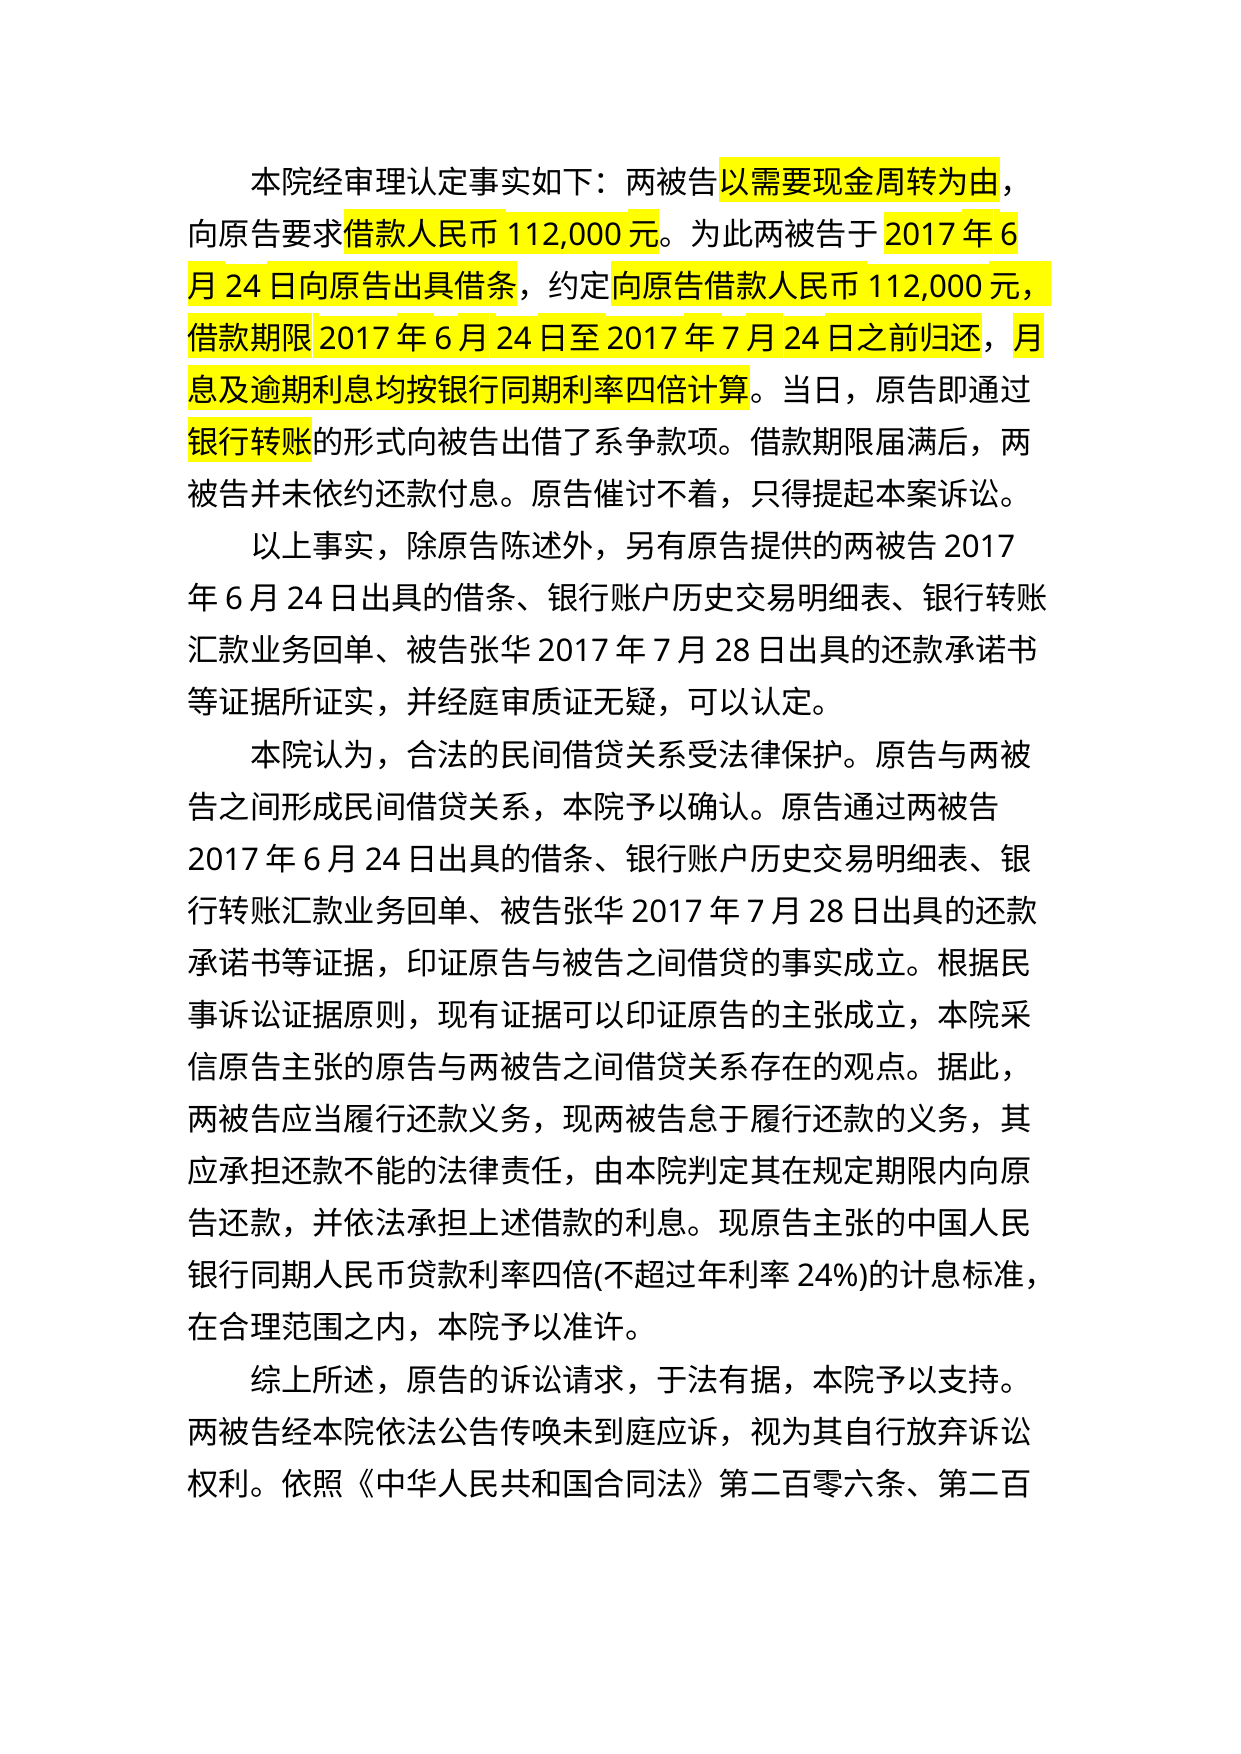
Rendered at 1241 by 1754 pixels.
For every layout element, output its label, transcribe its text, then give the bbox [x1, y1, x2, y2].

text 以上事实，除原告陈述外，另有原告提供的两被告2017年6月24日出具的借条、银行账户历史交易明细表、银行转账汇款业务回单、被告张华2017年7月28日出具的还款承诺书等证据所证实，并经庭审质证无疑，可以认定。 [187, 514, 1053, 723]
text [187, 1348, 1053, 1504]
text 本院经审理认定事实如下：两被告以需要现金周转为由，向原告要求借款人民币112,000元。为此两被告于2017年6月24日向原告出具借条，约定向原告借款人民币112,000元，借款期限2017年6月24日至2017年7月24日之前归还，月息及逾期利息均按银行同期利率四倍计算。当日，原告即通过银行转账的形式向被告出借了系争款项。借款期限届满后，两被告并未依约还款付息。原告催讨不着，只得提起本案诉讼。 [187, 150, 1053, 514]
text 本院认为，合法的民间借贷关系受法律保护。原告与两被告之间形成民间借贷关系，本院予以确认。原告通过两被告2017年6月24日出具的借条、银行账户历史交易明细表、银行转账汇款业务回单、被告张华2017年7月28日出具的还款承诺书等证据，印证原告与被告之间借贷的事实成立。根据民事诉讼证据原则，现有证据可以印证原告的主张成立，本院采信原告主张的原告与两被告之间借贷关系存在的观点。据此，两被告应当履行还款义务，现两被告怠于履行还款的义务，其应承担还款不能的法律责任，由本院判定其在规定期限内向原告还款，并依法承担上述借款的利息。现原告主张的中国人民银行同期人民币贷款利率四倍(不超过年利率24%)的计息标准，在合理范围之内，本院予以准许。 [187, 723, 1053, 1348]
